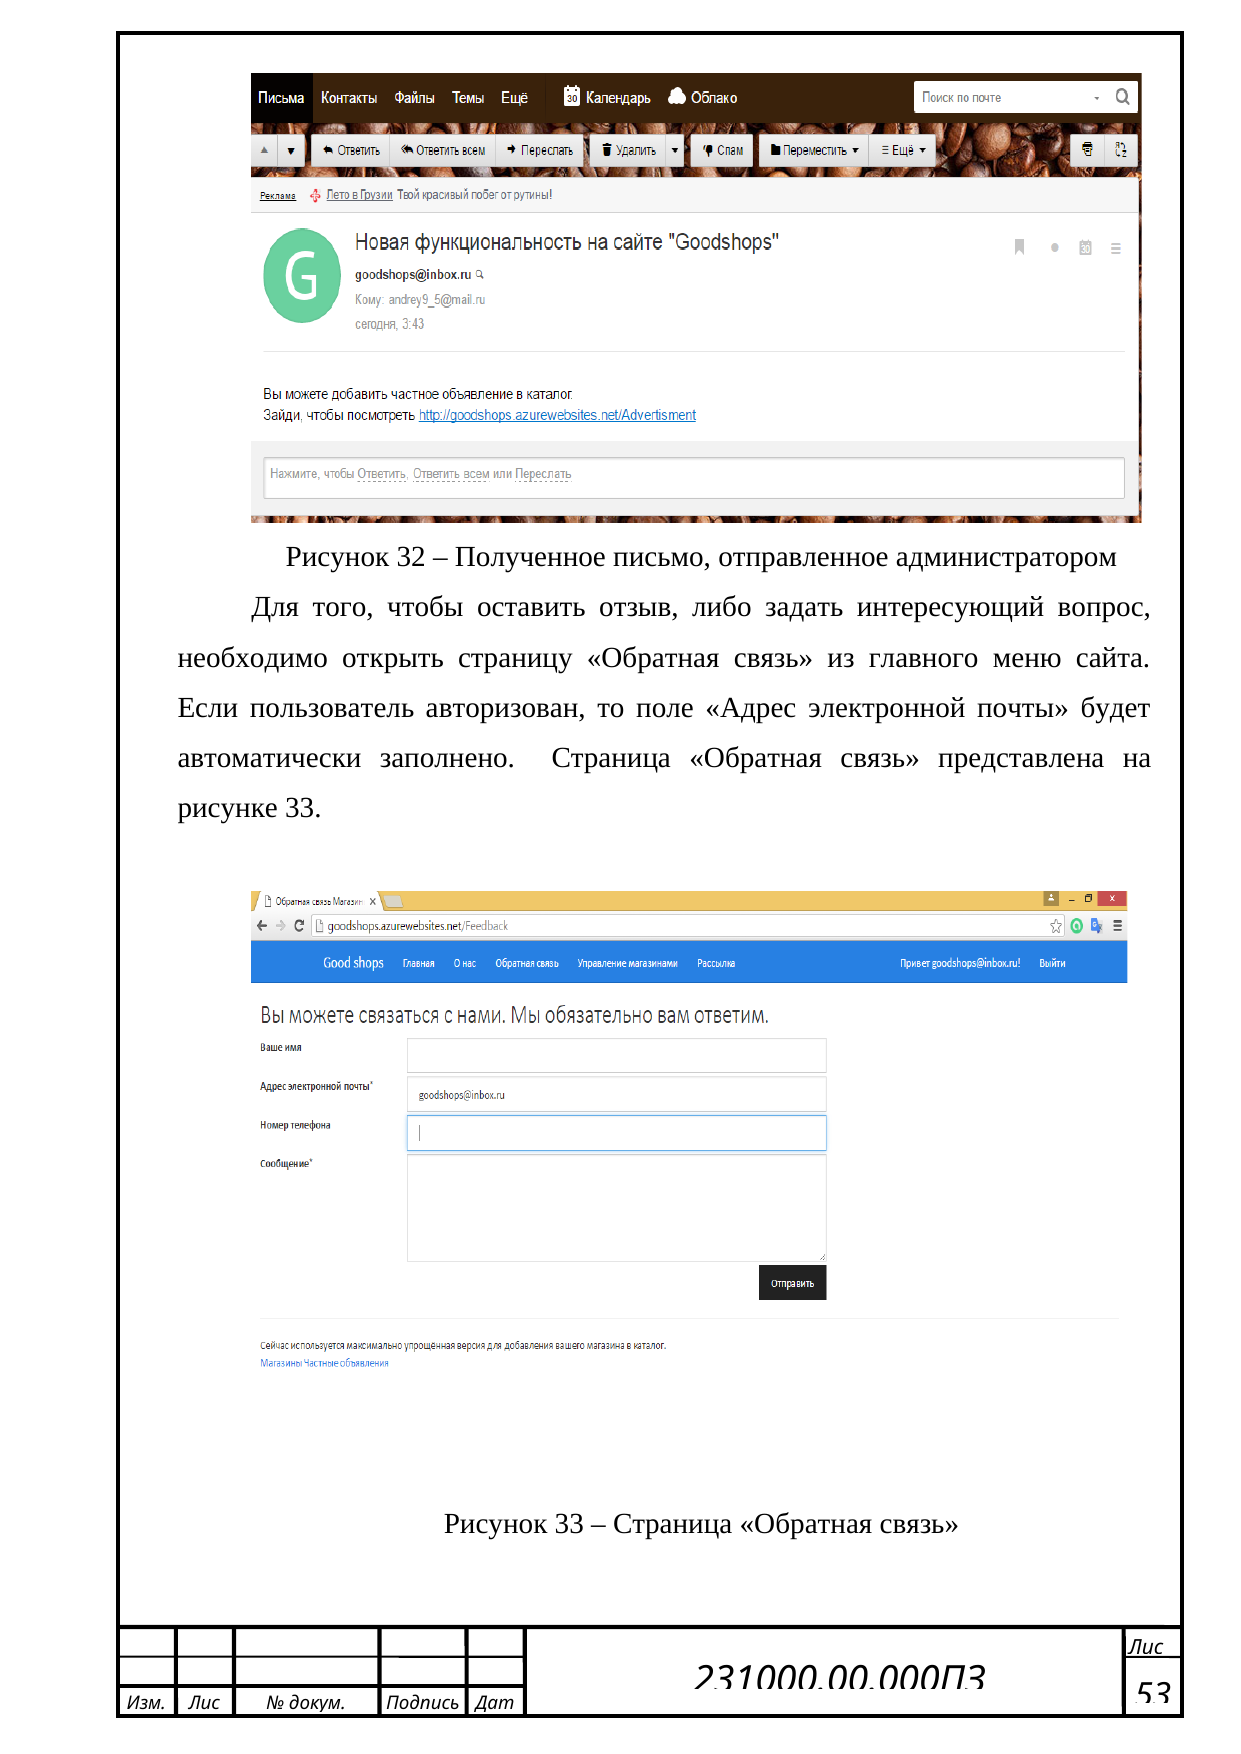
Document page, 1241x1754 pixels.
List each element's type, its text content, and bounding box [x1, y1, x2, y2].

picture [251, 891, 1128, 1490]
picture [251, 73, 1142, 523]
text Рисунок 32 – Полученное письмо, отправленное администратором [177, 539, 1152, 573]
text Для того, чтобы оставить отзыв, либо задать интересующий вопрос, необходимо открыть страницу «Обратная связь» из главного меню сайта. Если пользователь авторизован, то поле «Адрес электронной почты» будет автоматически заполнено. Страница «Обратная связь» представлена на рисунке 33. [177, 589, 1152, 824]
text Рисунок 33 – Страница «Обратная связь» [177, 1506, 1152, 1540]
